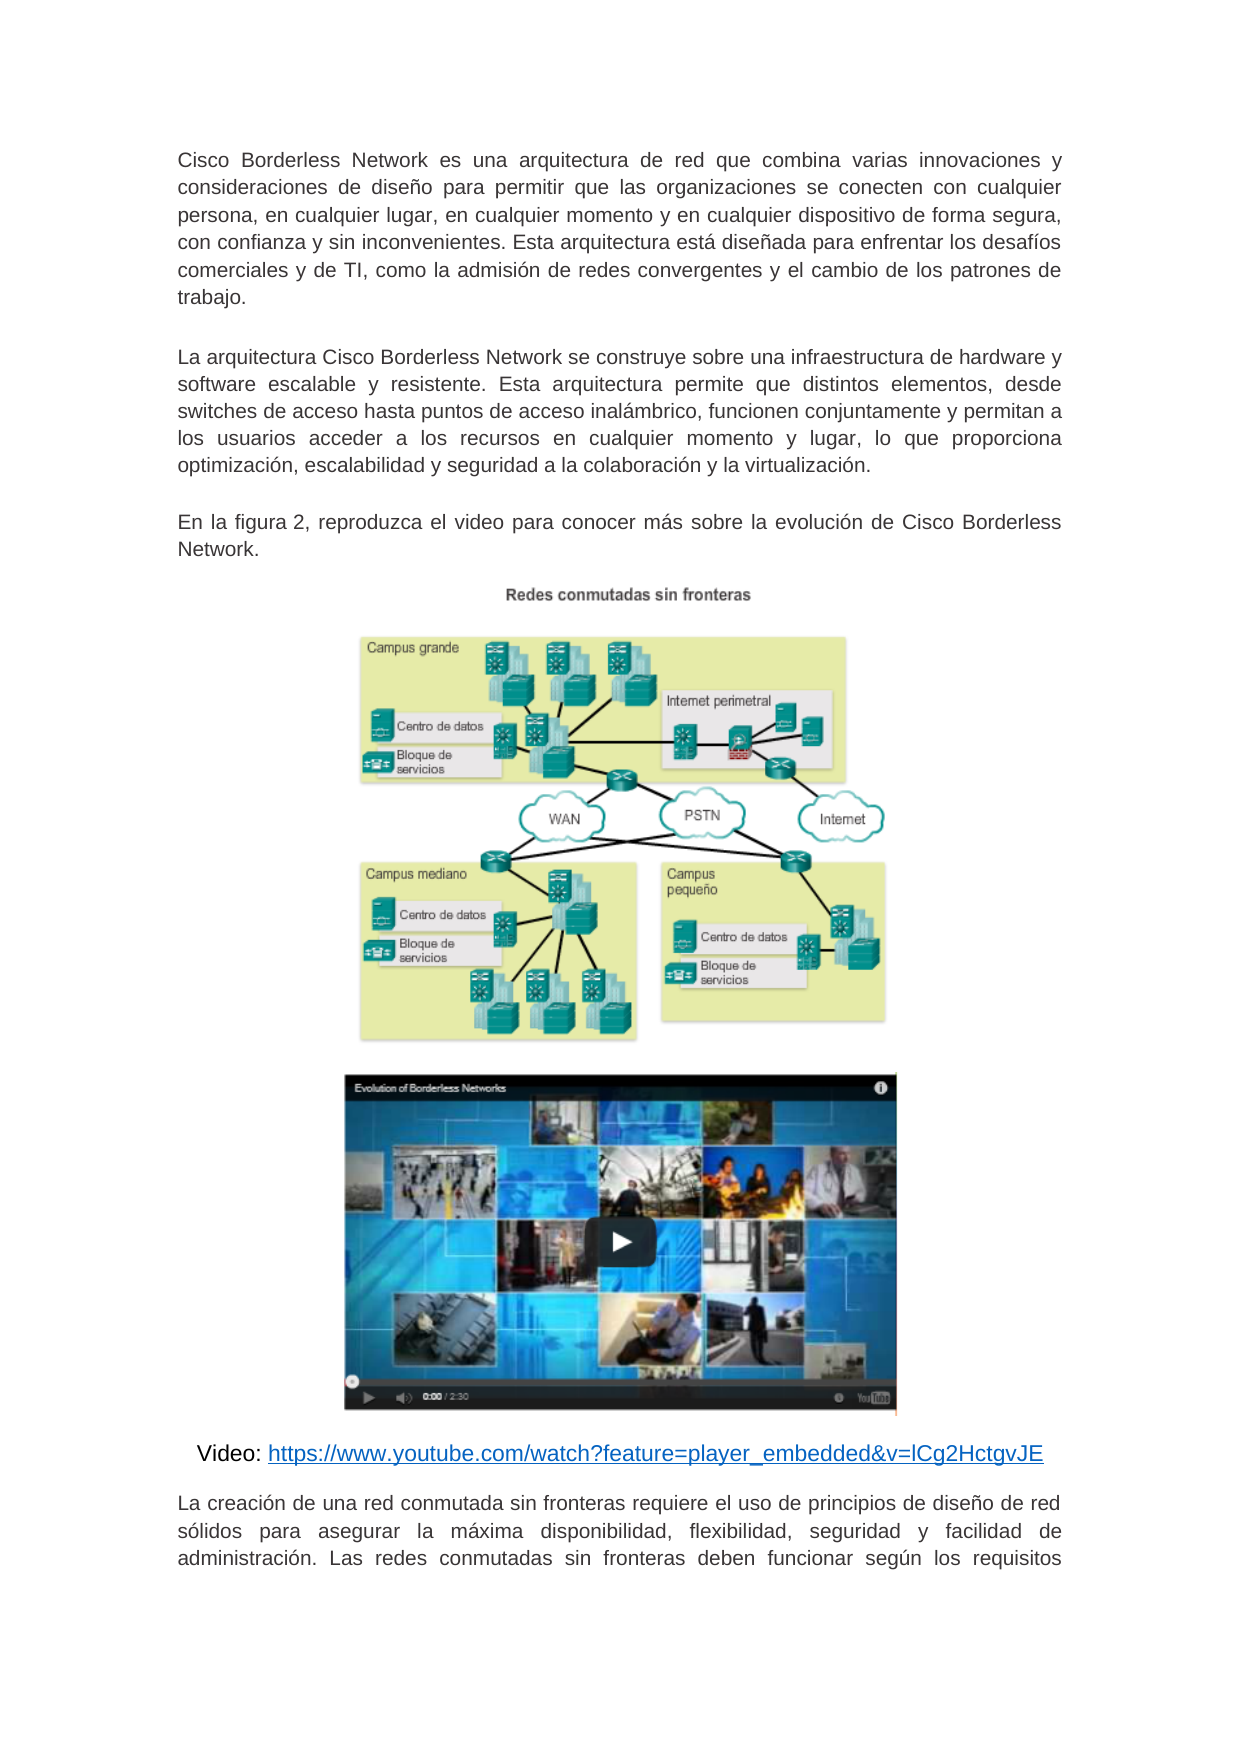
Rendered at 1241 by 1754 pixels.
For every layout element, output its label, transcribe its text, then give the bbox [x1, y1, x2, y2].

text Video: https://www.youtube.com/watch?feature=player_embedded&v=lCg2HctgvJE [177, 1440, 1063, 1467]
picture [351, 585, 890, 1048]
text Cisco Borderless Network es una arquitectura de red que combina varias innovaciones y consideraciones de diseño para permitir que las organizaciones se conecten con cualquier persona, en cualquier lugar, en cualquier momento y en cualquier dispositivo de forma segura, con confianza y sin inconvenientes. Esta arquitectura está diseñada para enfrentar los desafíos comerciales y de TI, como la admisión de redes convergentes y el cambio de los patrones de trabajo. [177, 148, 1063, 309]
picture [343, 1072, 898, 1416]
text La arquitectura Cisco Borderless Network se construye sobre una infraestructura de hardware y software escalable y resistente. Esta arquitectura permite que distintos elementos, desde switches de acceso hasta puntos de acceso inalámbrico, funcionen conjuntamente y permitan a los usuarios acceder a los recursos en cualquier momento y lugar, lo que proporciona optimización, escalabilidad y seguridad a la colaboración y la virtualización. [177, 342, 1063, 477]
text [177, 1491, 1063, 1570]
text En la figura 2, reproduzca el video para conocer más sobre la evolución de Cisco Borderless Network. [177, 506, 1063, 561]
